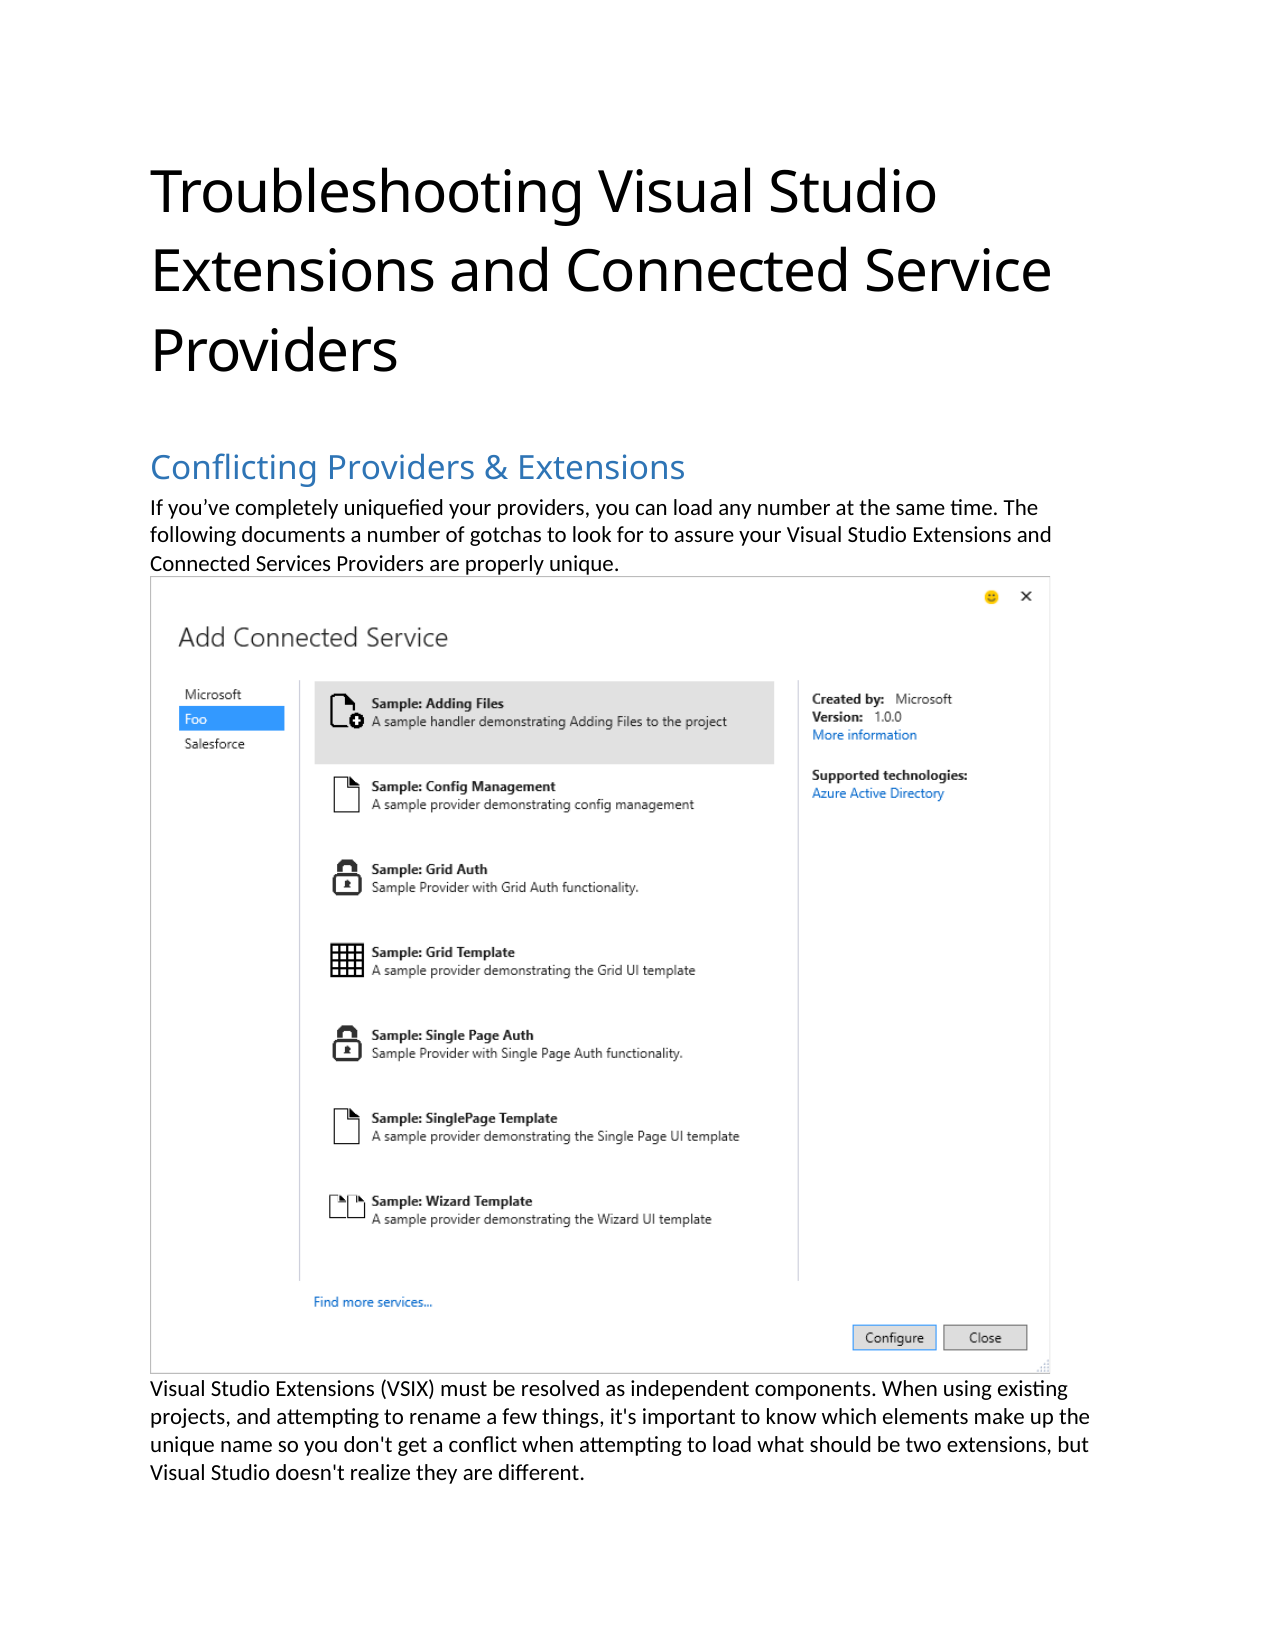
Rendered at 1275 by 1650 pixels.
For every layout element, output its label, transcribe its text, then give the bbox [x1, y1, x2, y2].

text If you’ve completely uniquefied your providers, you can load any number at the same time. The following documents a number of gotchas to look for to assure your Visual Studio Extensions and Connected Services Providers are properly unique. [150, 493, 1125, 577]
title Troubleshooting Visual Studio Extensions and Connected Service Providers [150, 150, 1125, 388]
picture [150, 576, 1050, 1374]
text Visual Studio Extensions (VSIX) must be resolved as independent components. When using existing projects, and attempting to rename a few things, it's important to know which elements make up the unique name so you don't get a conflict when attempting to load what should be two extensions, but Visual Studio doesn't realize they are different. [150, 1374, 1125, 1486]
subtitle Conflicting Providers & Extensions [150, 444, 1125, 489]
